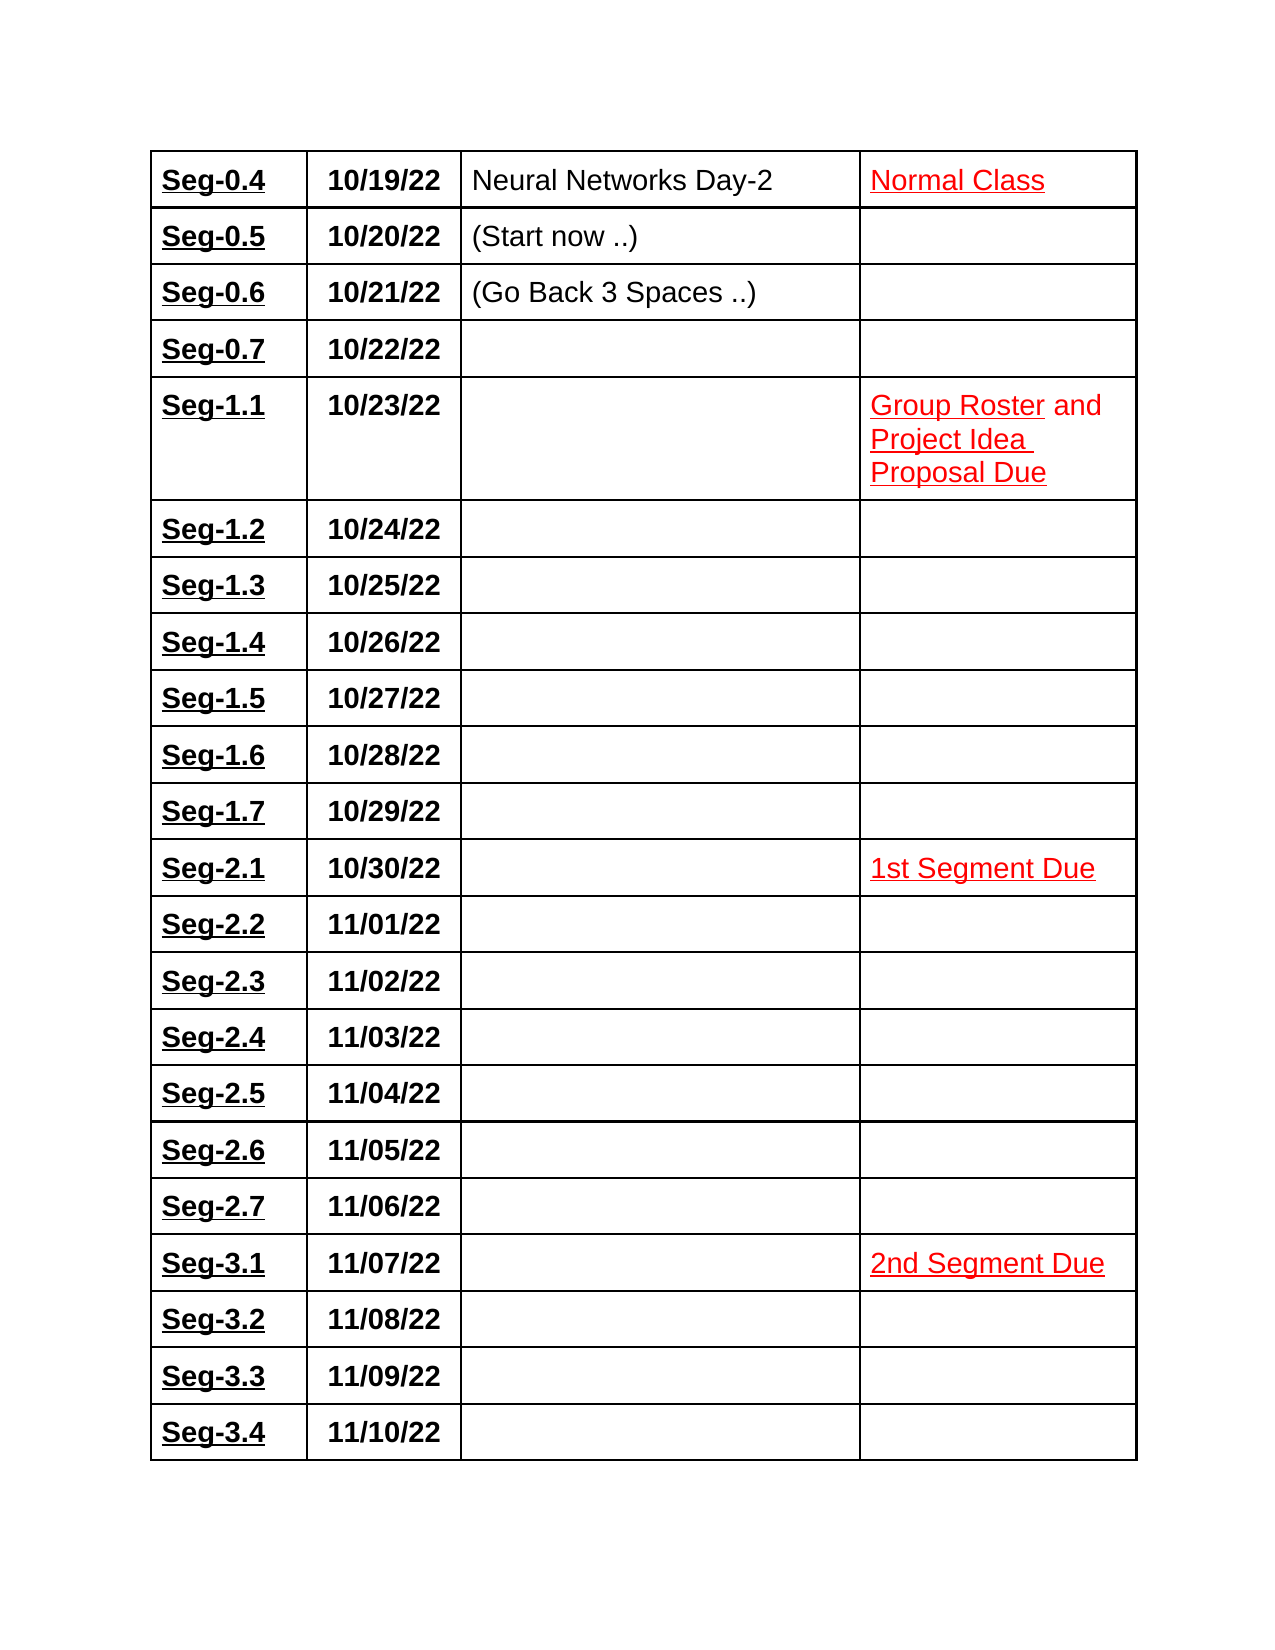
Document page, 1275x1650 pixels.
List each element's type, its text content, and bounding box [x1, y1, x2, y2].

table_cell Seg-1.2 [152, 501, 306, 556]
table_cell [462, 558, 859, 612]
table_cell [861, 614, 1135, 669]
table_cell [861, 558, 1135, 612]
table_cell [462, 1066, 859, 1120]
table_cell [861, 1292, 1135, 1346]
table_cell Seg-0.5 [152, 209, 306, 263]
table_cell 11/03/22 [308, 1010, 460, 1064]
table_cell Neural Networks Day-2 [462, 152, 859, 206]
table_cell [861, 727, 1135, 782]
table_cell Seg-1.6 [152, 727, 306, 782]
table_cell 10/23/22 [308, 378, 460, 499]
table_cell [861, 501, 1135, 556]
table_cell 11/07/22 [308, 1235, 460, 1290]
table_cell [861, 1405, 1135, 1459]
table_cell 10/27/22 [308, 671, 460, 725]
table_cell 10/22/22 [308, 321, 460, 376]
table_cell 10/30/22 [308, 840, 460, 894]
table_cell 10/20/22 [308, 209, 460, 263]
table_cell Seg-2.4 [152, 1010, 306, 1064]
table_cell 11/10/22 [308, 1405, 460, 1459]
table_cell Seg-2.2 [152, 897, 306, 951]
table_cell [861, 209, 1135, 263]
table_cell Seg-0.4 [152, 152, 306, 206]
table_cell 1st Segment Due [861, 840, 1135, 894]
table_cell [861, 321, 1135, 376]
table_cell [462, 1123, 859, 1177]
table_cell [462, 1235, 859, 1290]
table_cell Seg-3.1 [152, 1235, 306, 1290]
table_cell 11/09/22 [308, 1348, 460, 1403]
table_cell Seg-2.5 [152, 1066, 306, 1120]
table_cell [861, 671, 1135, 725]
table_cell 10/26/22 [308, 614, 460, 669]
table_cell 11/05/22 [308, 1123, 460, 1177]
table_cell Seg-3.2 [152, 1292, 306, 1346]
table_cell [462, 897, 859, 951]
table_cell [462, 1405, 859, 1459]
table_cell 11/02/22 [308, 953, 460, 1007]
table_cell Seg-3.4 [152, 1405, 306, 1459]
table_cell Seg-1.7 [152, 784, 306, 838]
table_cell [861, 897, 1135, 951]
table_cell Normal Class [861, 152, 1135, 206]
table_cell [861, 1010, 1135, 1064]
table_cell [462, 727, 859, 782]
table_cell [861, 1348, 1135, 1403]
table_cell [861, 1179, 1135, 1233]
table_cell [462, 501, 859, 556]
table_cell Seg-2.1 [152, 840, 306, 894]
table_cell [861, 1066, 1135, 1120]
table_cell [462, 840, 859, 894]
table_cell [462, 1010, 859, 1064]
table_cell 2nd Segment Due [861, 1235, 1135, 1290]
table_cell Seg-1.3 [152, 558, 306, 612]
table_cell [861, 265, 1135, 319]
table_cell 10/21/22 [308, 265, 460, 319]
table_cell (Go Back 3 Spaces ..) [462, 265, 859, 319]
table_cell Seg-3.3 [152, 1348, 306, 1403]
table_cell Seg-1.4 [152, 614, 306, 669]
table_cell 10/28/22 [308, 727, 460, 782]
table_cell 11/08/22 [308, 1292, 460, 1346]
table_cell 11/04/22 [308, 1066, 460, 1120]
table_cell [462, 784, 859, 838]
table_cell Seg-2.7 [152, 1179, 306, 1233]
table_cell [462, 1348, 859, 1403]
table_cell Seg-0.6 [152, 265, 306, 319]
table_cell 10/29/22 [308, 784, 460, 838]
table_cell [462, 378, 859, 499]
table_cell Seg-1.1 [152, 378, 306, 499]
table_cell [462, 1179, 859, 1233]
table_cell [861, 1123, 1135, 1177]
table_cell [462, 671, 859, 725]
table_cell [462, 953, 859, 1007]
table_cell [861, 953, 1135, 1007]
table_cell 10/19/22 [308, 152, 460, 206]
table_cell [462, 1292, 859, 1346]
table_cell Group Roster and Project Idea Proposal Due [861, 378, 1135, 499]
table_cell Seg-2.6 [152, 1123, 306, 1177]
table_cell (Start now ..) [462, 209, 859, 263]
table_cell Seg-0.7 [152, 321, 306, 376]
table_cell Seg-1.5 [152, 671, 306, 725]
table_cell 11/01/22 [308, 897, 460, 951]
table_cell 11/06/22 [308, 1179, 460, 1233]
table_cell Seg-2.3 [152, 953, 306, 1007]
table_cell 10/25/22 [308, 558, 460, 612]
table_cell [462, 614, 859, 669]
table_cell [861, 784, 1135, 838]
table_cell 10/24/22 [308, 501, 460, 556]
table_cell [462, 321, 859, 376]
